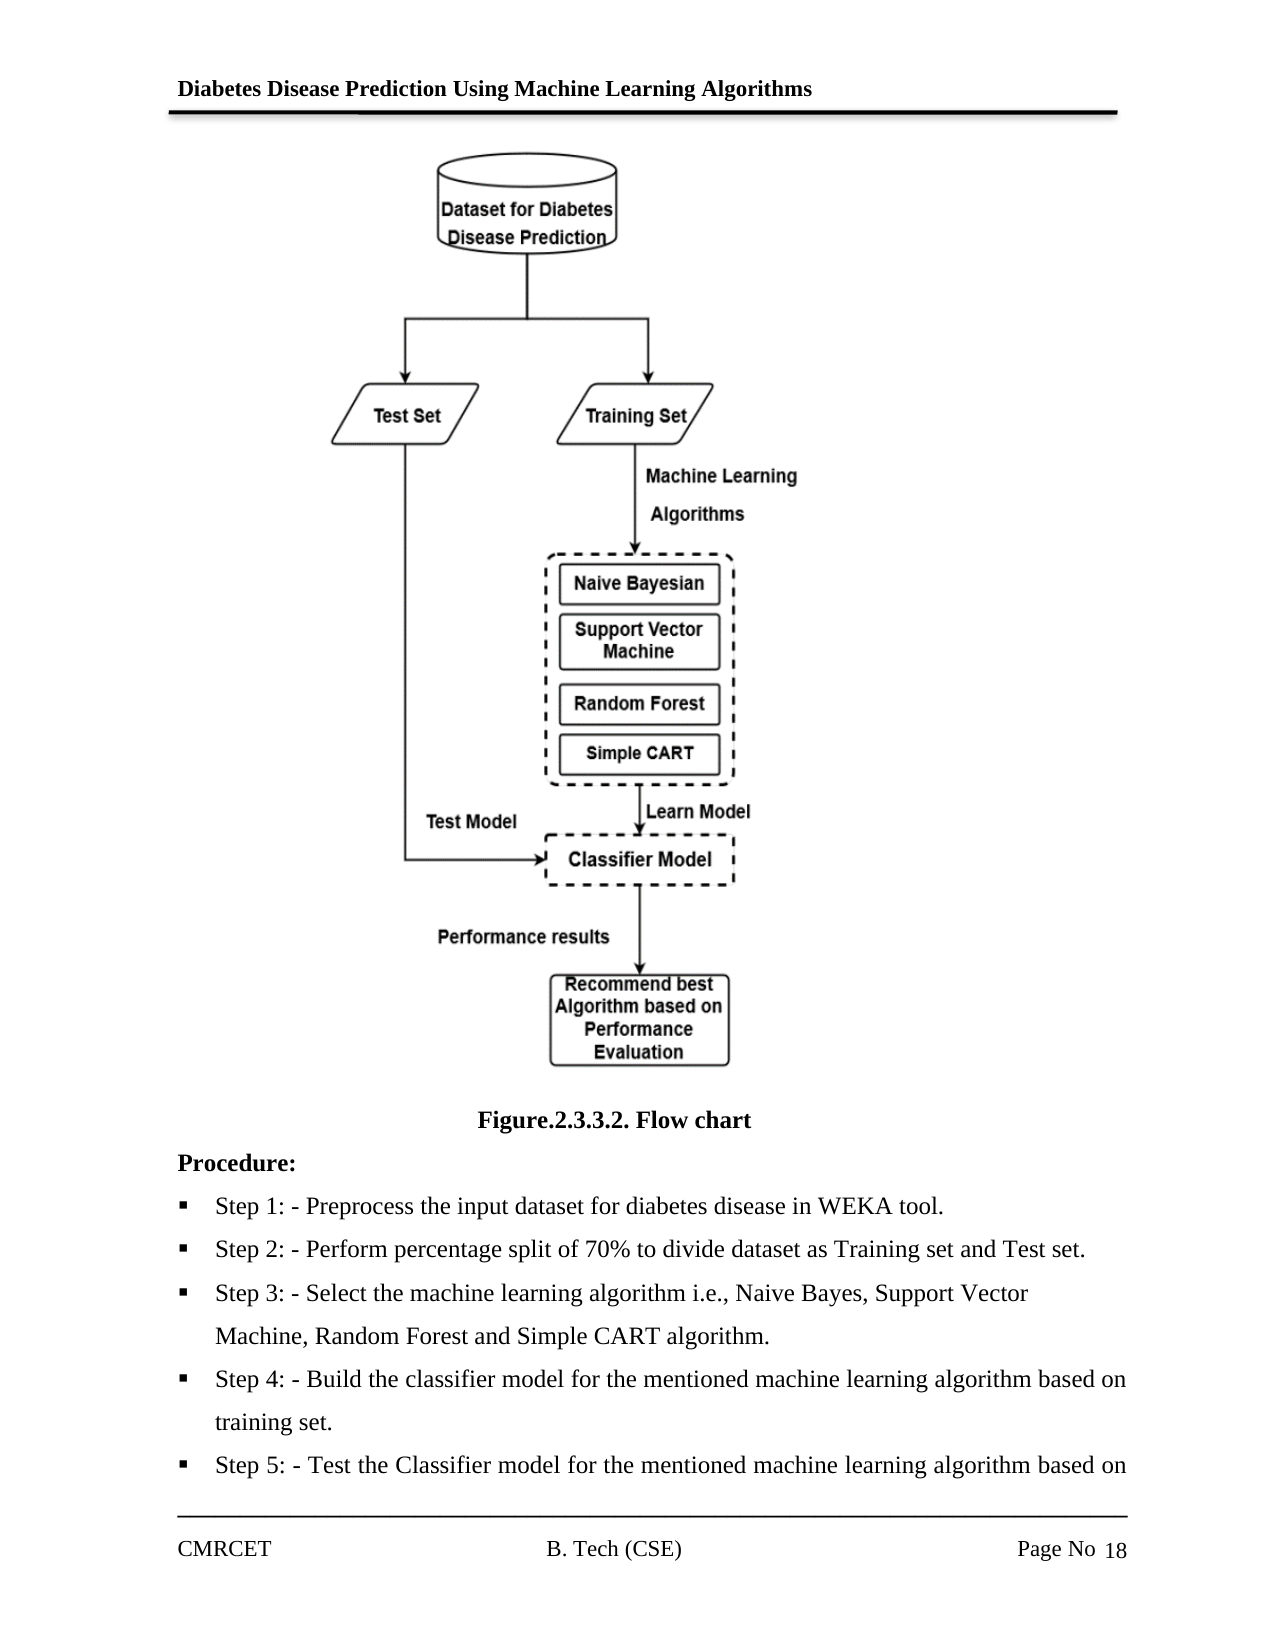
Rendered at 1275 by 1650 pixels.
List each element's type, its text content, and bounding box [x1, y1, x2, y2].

list Step 3: - Select the machine learning algorithm i.e., Naive Bayes, Support Vector Machine, Random Forest and Simple CART algorithm. [177, 1278, 1127, 1349]
list Step 1: - Preprocess the input dataset for diabetes disease in WEKA tool. [177, 1191, 1127, 1220]
text Procedure: [177, 1148, 1127, 1177]
list Step 2: - Perform percentage split of 70% to divide dataset as Training set and Test set. [177, 1234, 1127, 1263]
picture [296, 137, 876, 1072]
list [177, 1450, 1127, 1479]
text Figure.2.3.3.2. Flow chart [477, 1105, 1127, 1134]
list Step 4: - Build the classifier model for the mentioned machine learning algorithm based on training set. [177, 1364, 1127, 1436]
